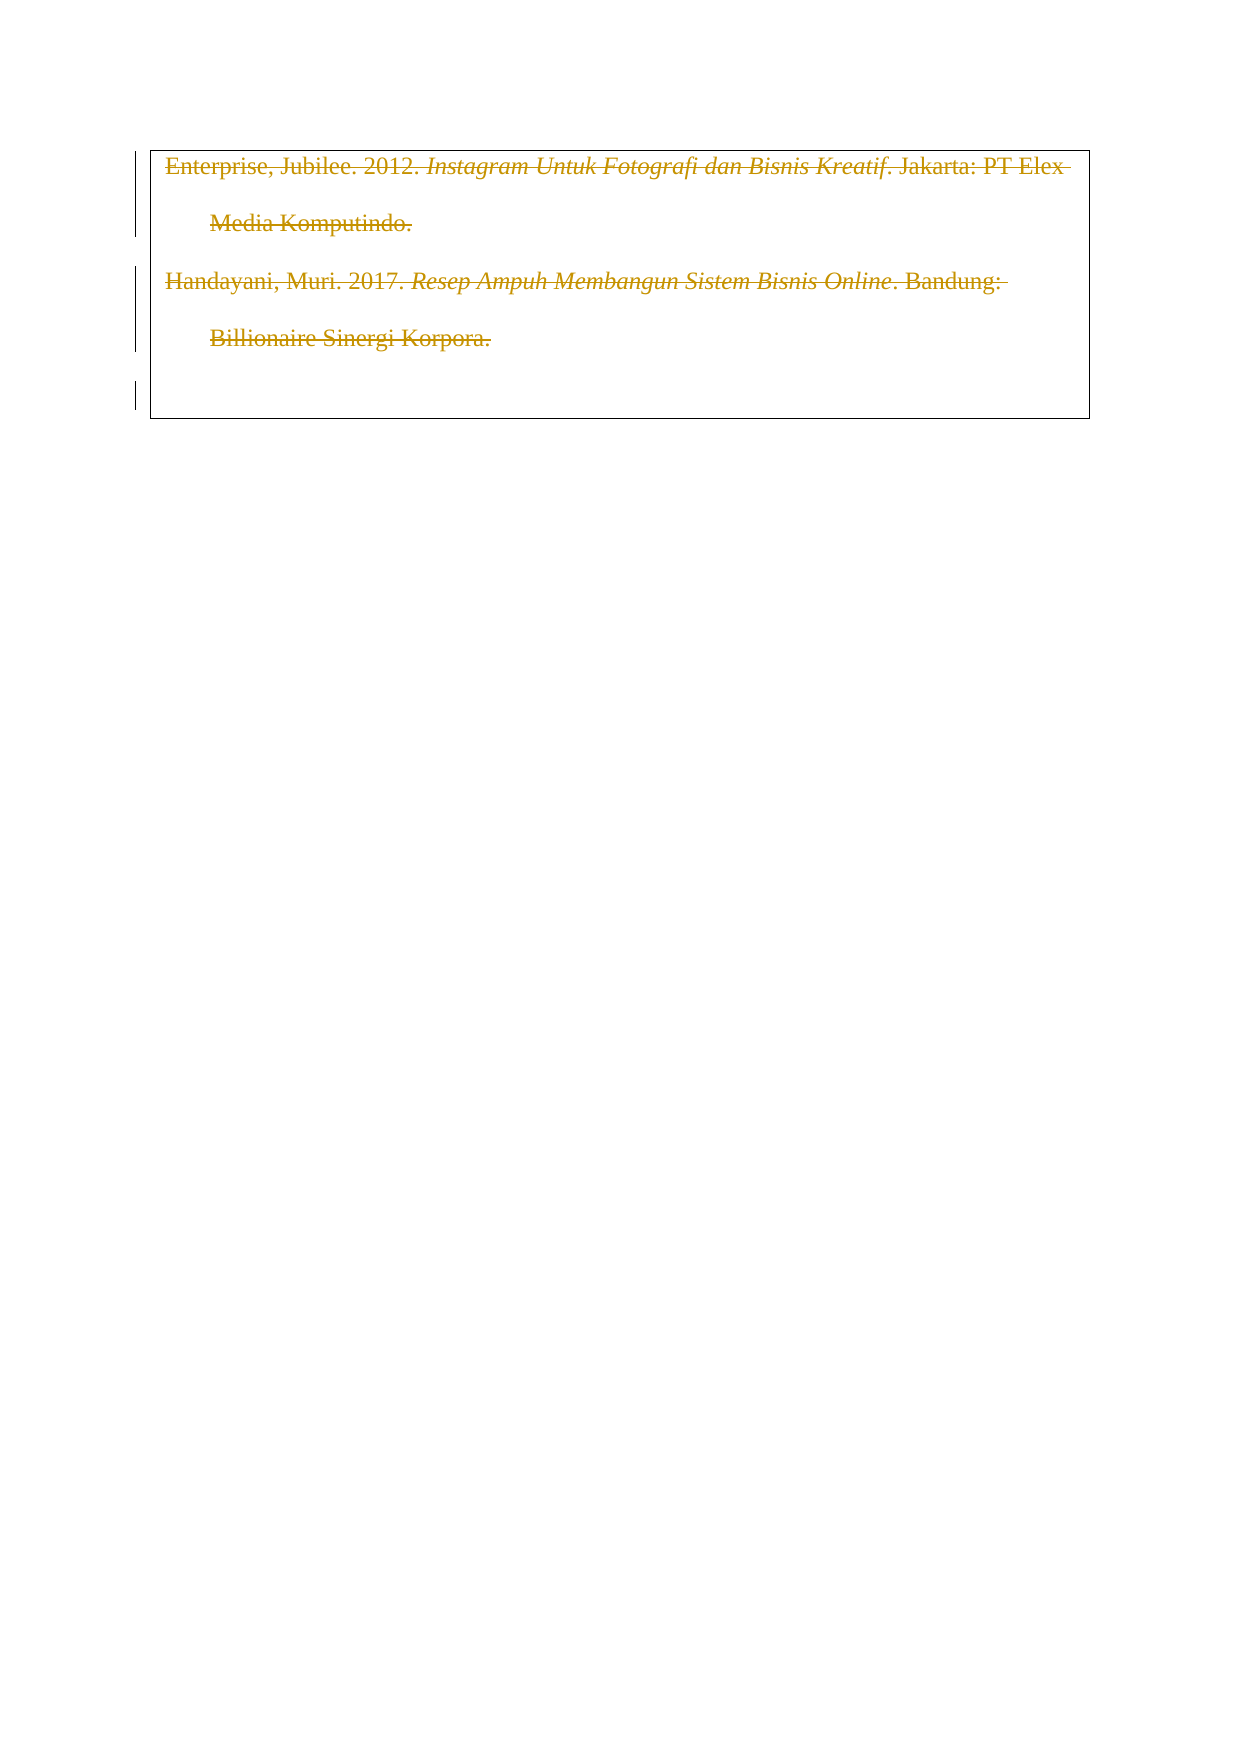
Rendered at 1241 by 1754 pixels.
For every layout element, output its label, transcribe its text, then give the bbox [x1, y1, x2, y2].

table_header DAFTAR PUSTAKA [151, 151, 1089, 418]
